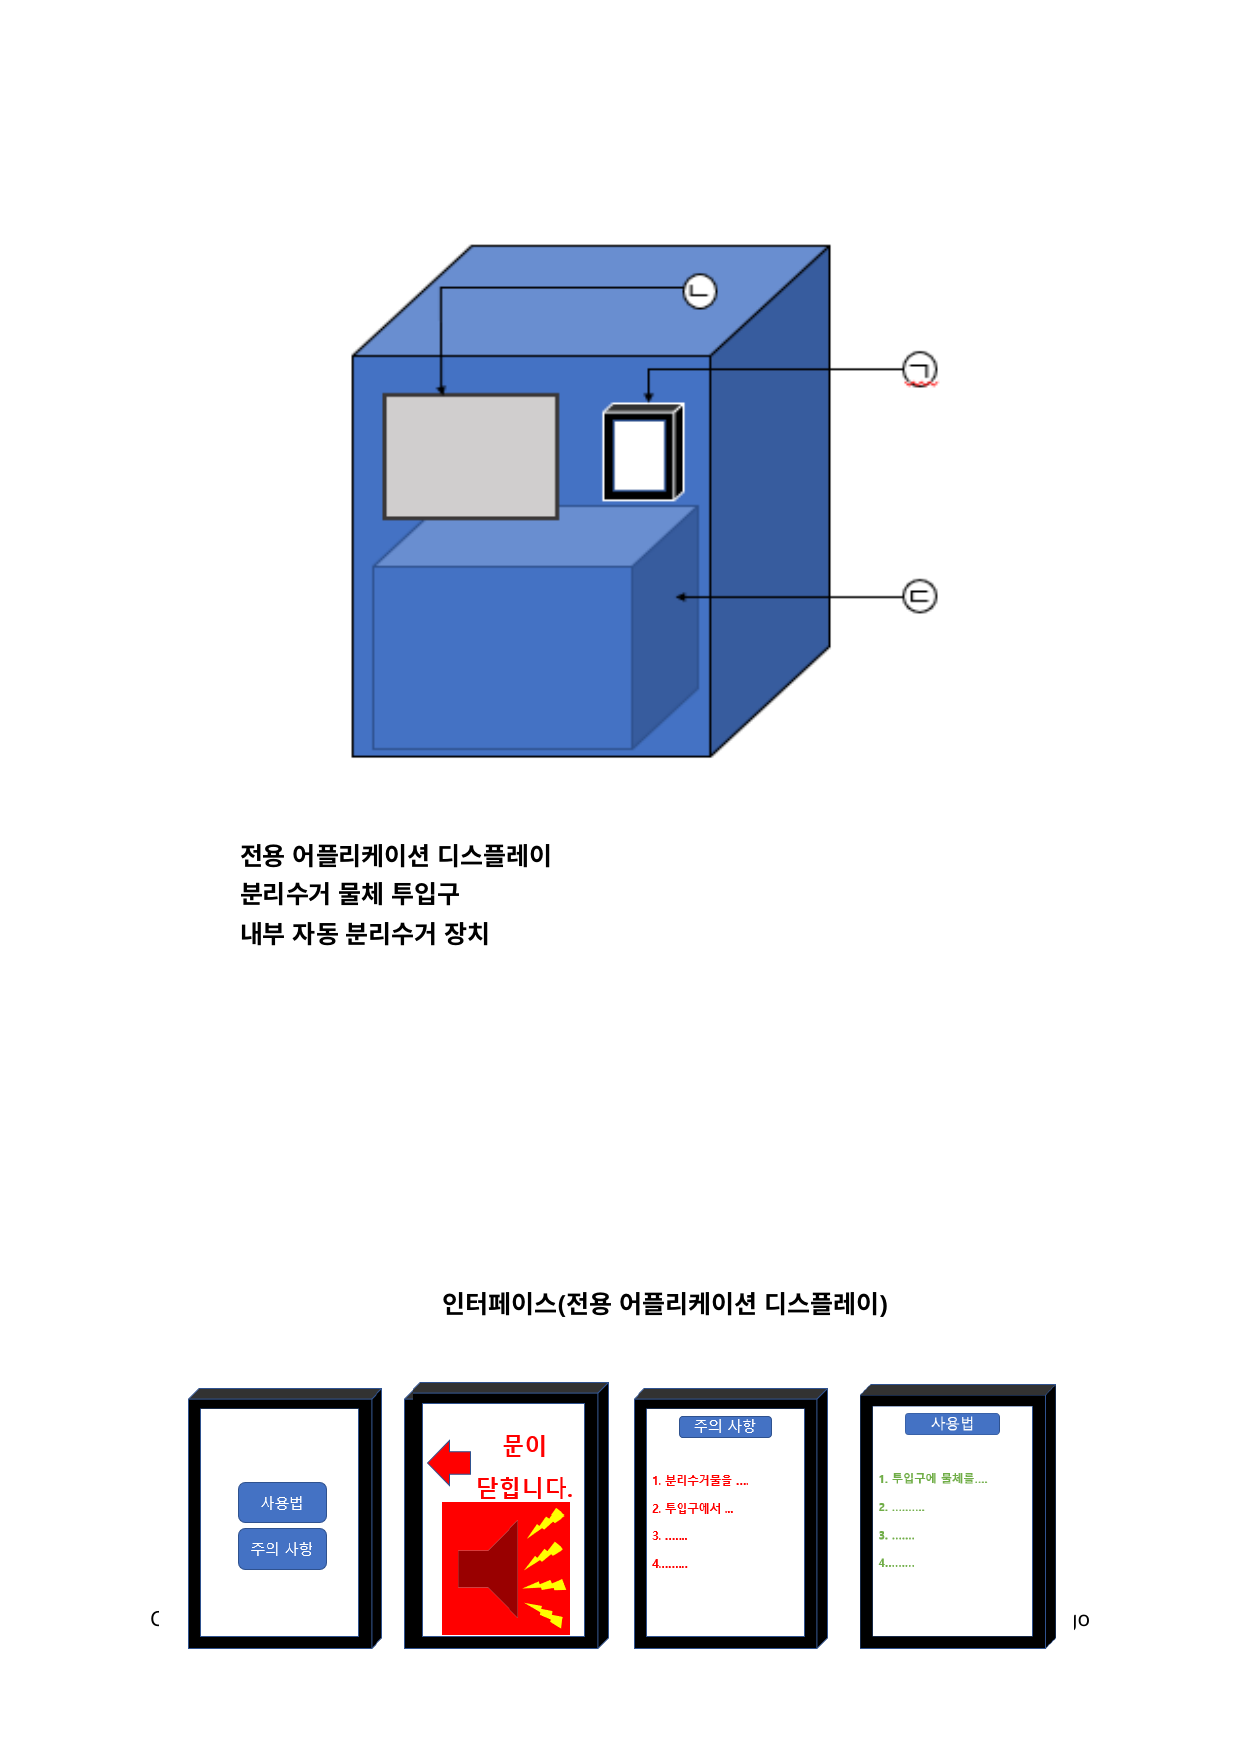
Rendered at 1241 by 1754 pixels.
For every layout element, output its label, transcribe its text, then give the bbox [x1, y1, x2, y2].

list 분리수거 물체 투입구 [233, 875, 1090, 911]
picture [233, 177, 1016, 834]
list 전용 어플리케이션 디스플레이 [233, 836, 1090, 872]
list 인터페이스(전용 어플리케이션 디스플레이) [233, 1284, 1090, 1320]
list 내부 자동 분리수거 장치 [233, 914, 1090, 950]
picture [159, 1354, 1074, 1683]
